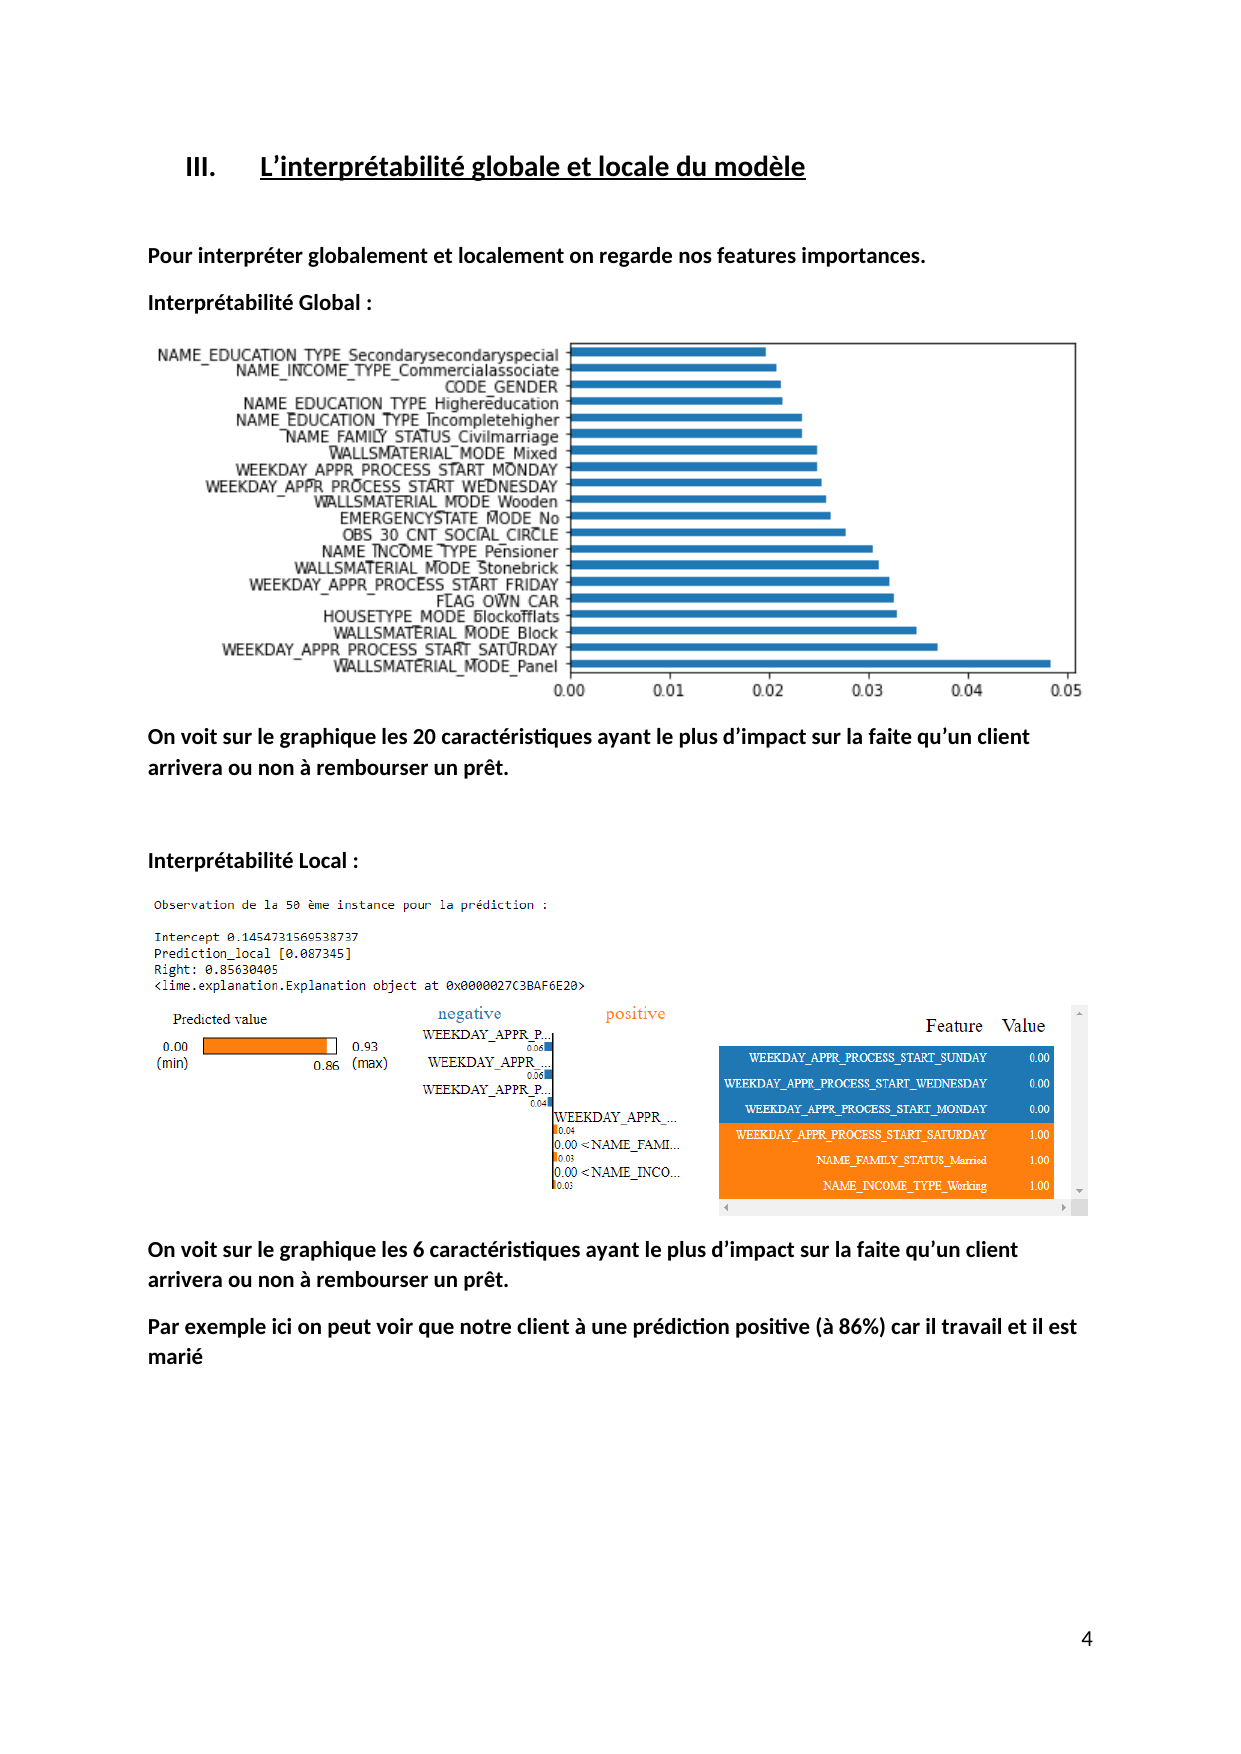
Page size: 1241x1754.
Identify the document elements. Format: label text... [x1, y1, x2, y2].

text On voit sur le graphique les 20 caractéristiques ayant le plus d’impact sur la faite qu’un client arrivera ou non à rembourser un prêt. [148, 722, 1093, 781]
text Pour interpréter globalement et localement on regarde nos features importances. [148, 241, 1093, 269]
list L’interprétabilité globale et locale du modèle [185, 148, 1093, 183]
text Interprétabilité Global : [148, 288, 1093, 316]
text Par exemple ici on peut voir que notre client à une prédiction positive (à 86%) car il travail et il est marié [148, 1312, 1093, 1370]
text On voit sur le graphique les 6 caractéristiques ayant le plus d’impact sur la faite qu’un client arrivera ou non à rembourser un prêt. [148, 1235, 1093, 1293]
picture [147, 335, 1093, 704]
picture [147, 893, 1089, 1217]
text Interprétabilité Local : [148, 846, 1093, 874]
